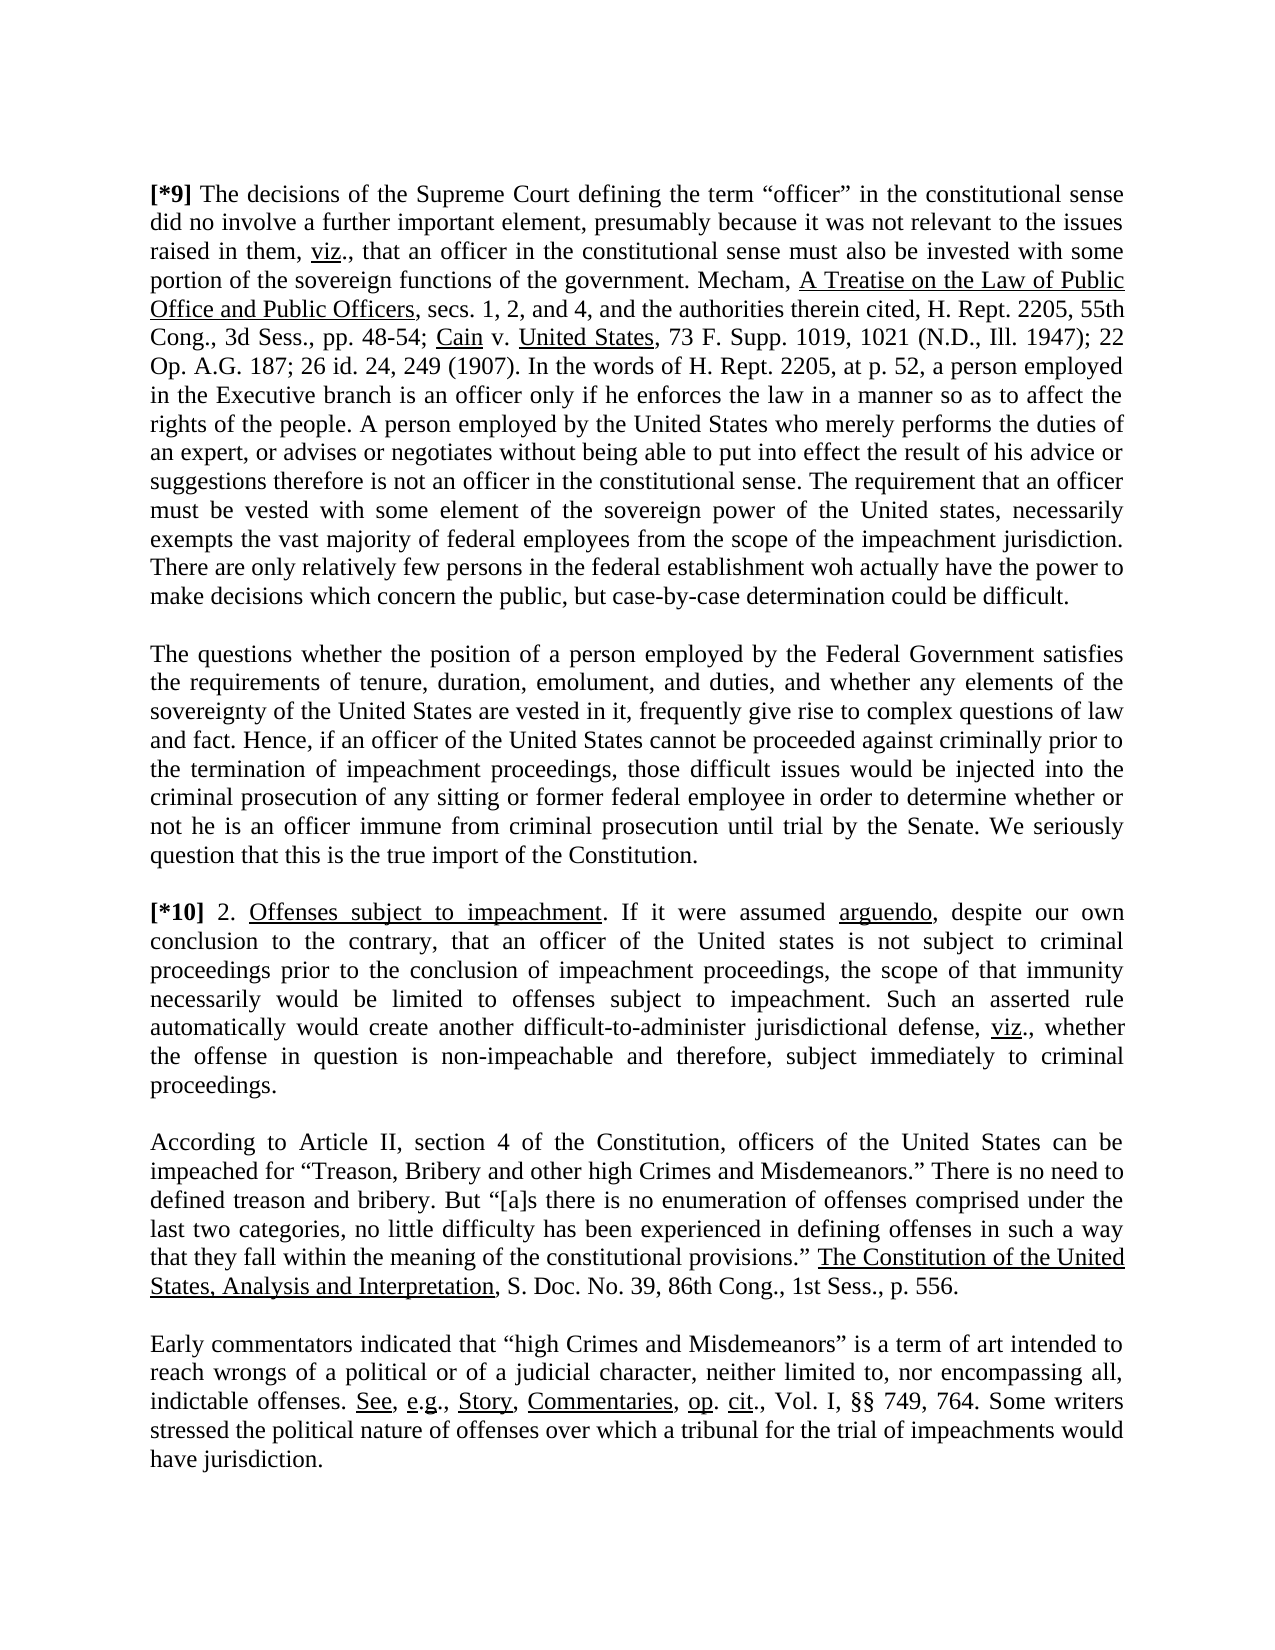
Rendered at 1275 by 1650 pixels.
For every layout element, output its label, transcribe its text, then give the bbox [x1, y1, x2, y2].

text [*10] 2. Offenses subject to impeachment. If it were assumed arguendo, despite our own conclusion to the contrary, that an officer of the United states is not subject to criminal proceedings prior to the conclusion of impeachment proceedings, the scope of that immunity necessarily would be limited to offenses subject to impeachment. Such an asserted rule automatically would create another difficult-to-administer jurisdictional defense, viz., whether the offense in question is non-impeachable and therefore, subject immediately to criminal proceedings. [150, 897, 1125, 1099]
text The questions whether the position of a person employed by the Federal Government satisfies the requirements of tenure, duration, emolument, and duties, and whether any elements of the sovereignty of the United States are vested in it, frequently give rise to complex questions of law and fact. Hence, if an officer of the United States cannot be proceeded against criminally prior to the termination of impeachment proceedings, those difficult issues would be injected into the criminal prosecution of any sitting or former federal employee in order to determine whether or not he is an officer immune from criminal prosecution until trial by the Senate. We seriously question that this is the true import of the Constitution. [150, 639, 1125, 869]
text According to Article II, section 4 of the Constitution, officers of the United States can be impeached for “Treason, Bribery and other high Crimes and Misdemeanors.” There is no need to defined treason and bribery. But “[a]s there is no enumeration of offenses comprised under the last two categories, no little difficulty has been experienced in defining offenses in such a way that they fall within the meaning of the constitutional provisions.” The Constitution of the United States, Analysis and Interpretation, S. Doc. No. 39, 86th Cong., 1st Sess., p. 556. [150, 1127, 1125, 1300]
text Early commentators indicated that “high Crimes and Misdemeanors” is a term of art intended to reach wrongs of a political or of a judicial character, neither limited to, nor encompassing all, indictable offenses. See, e.g., Story, Commentaries, op. cit., Vol. I, §§ 749, 764. Some writers stressed the political nature of offenses over which a tribunal for the trial of impeachments would have jurisdiction. [150, 1329, 1125, 1472]
text [*9] The decisions of the Supreme Court defining the term “officer” in the constitutional sense did no involve a further important element, presumably because it was not relevant to the issues raised in them, viz., that an officer in the constitutional sense must also be invested with some portion of the sovereign functions of the government. Mecham, A Treatise on the Law of Public Office and Public Officers, secs. 1, 2, and 4, and the authorities therein cited, H. Rept. 2205, 55th Cong., 3d Sess., pp. 48-54; Cain v. United States, 73 F. Supp. 1019, 1021 (N.D., Ill. 1947); 22 Op. A.G. 187; 26 id. 24, 249 (1907). In the words of H. Rept. 2205, at p. 52, a person employed in the Executive branch is an officer only if he enforces the law in a manner so as to affect the rights of the people. A person employed by the United States who merely performs the duties of an expert, or advises or negotiates without being able to put into effect the result of his advice or suggestions therefore is not an officer in the constitutional sense. The requirement that an officer must be vested with some element of the sovereign power of the United states, necessarily exempts the vast majority of federal employees from the scope of the impeachment jurisdiction. There are only relatively few persons in the federal establishment woh actually have the power to make decisions which concern the public, but case-by-case determination could be difficult. [150, 179, 1125, 610]
